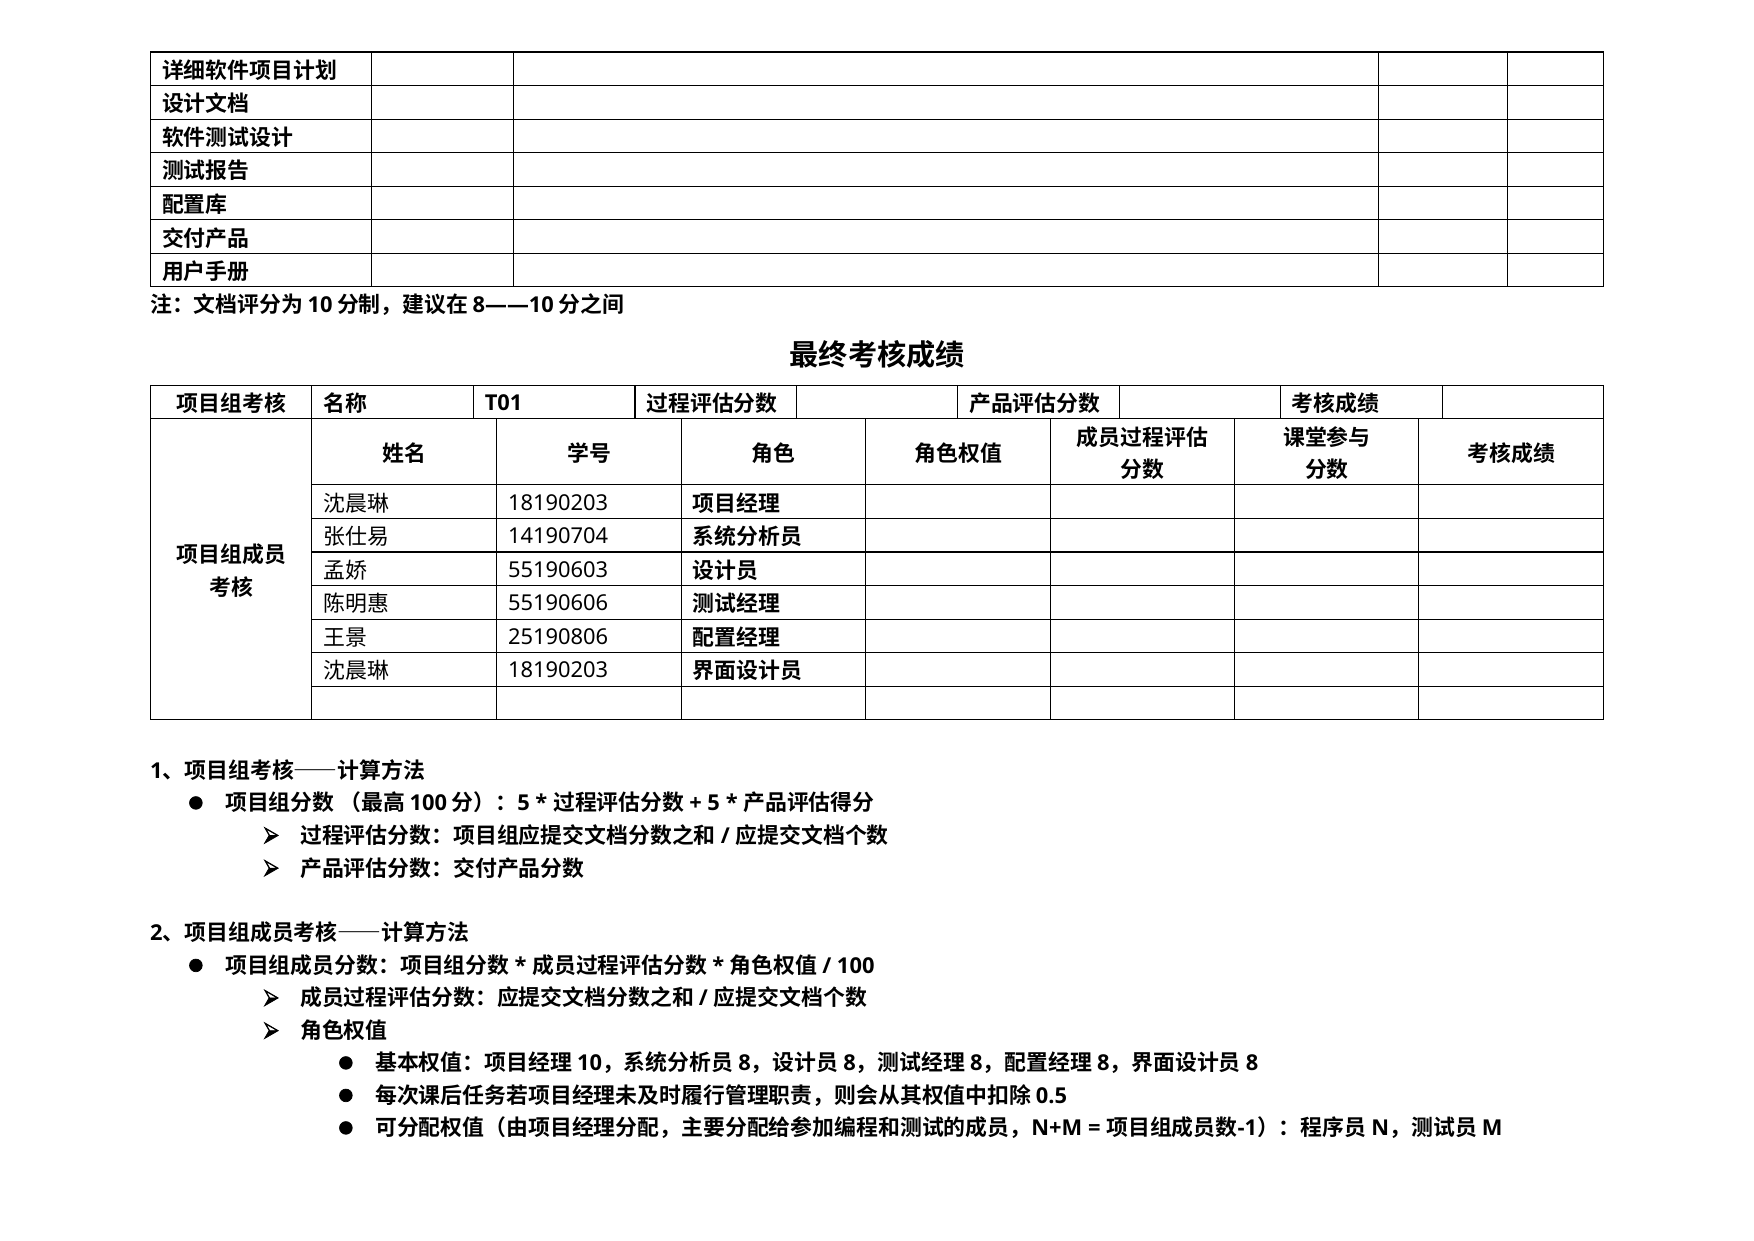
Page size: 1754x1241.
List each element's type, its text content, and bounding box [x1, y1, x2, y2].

table_cell [1379, 254, 1507, 286]
table_cell [1508, 153, 1603, 186]
table_cell [1235, 485, 1418, 518]
table_cell [1508, 254, 1603, 286]
table_cell 测试报告 [151, 153, 371, 186]
table_cell [514, 187, 1378, 219]
table_cell 25190806 [497, 620, 681, 652]
table_cell [1508, 220, 1603, 253]
table_cell 14190704 [497, 519, 681, 551]
table_cell [1419, 687, 1603, 719]
table_cell 详细软件项目计划 [151, 53, 371, 85]
table_cell [1419, 586, 1603, 618]
table_cell [866, 485, 1050, 518]
table_cell [1051, 687, 1234, 719]
table_cell [1508, 187, 1603, 219]
table_cell 课堂参与 分数 [1235, 419, 1418, 484]
table_cell [372, 53, 513, 85]
table_cell 18190203 [497, 485, 681, 518]
table_cell 用户手册 [151, 254, 371, 286]
table_cell [1051, 519, 1234, 551]
table_header 过程评估分数 [636, 386, 796, 418]
list 可分配权值（由项目经理分配，主要分配给参加编程和测试的成员，N+M = 项目组成员数-1）：程序员 N，测试员 M [337, 1110, 1604, 1143]
table_cell 项目经理 [682, 485, 865, 518]
table_cell [514, 153, 1378, 186]
list 每次课后任务若项目经理未及时履行管理职责，则会从其权值中扣除0.5 [337, 1078, 1604, 1110]
text 注：文档评分为10分制，建议在8——10分之间 [150, 287, 1604, 320]
table_cell [1419, 620, 1603, 652]
table_cell 学号 [497, 419, 681, 484]
table_header [1120, 386, 1280, 418]
text 1、项目组考核——计算方法 [150, 753, 1604, 785]
table_header 考核成绩 [1281, 386, 1442, 418]
table_cell [1051, 485, 1234, 518]
list 产品评估分数：交付产品分数 [262, 850, 1604, 883]
list 项目组成员分数：项目组分数 * 成员过程评估分数 * 角色权值 / 100 [187, 948, 1604, 980]
table_cell [1419, 553, 1603, 585]
table_cell 王景 [312, 620, 496, 652]
table_cell 考核成绩 [1419, 419, 1603, 484]
table_cell 项目组成员 考核 [151, 419, 311, 719]
table_cell 姓名 [312, 419, 496, 484]
table_cell [1419, 519, 1603, 551]
table_cell [866, 553, 1050, 585]
table_cell [1051, 620, 1234, 652]
list 成员过程评估分数：应提交文档分数之和 / 应提交文档个数 [262, 980, 1604, 1013]
table_cell [866, 687, 1050, 719]
table_cell 孟娇 [312, 553, 496, 585]
table_cell [866, 586, 1050, 618]
table_cell [372, 187, 513, 219]
text 最终考核成绩 [150, 320, 1604, 385]
table_cell [1379, 187, 1507, 219]
table_cell [1235, 586, 1418, 618]
table_cell [1379, 153, 1507, 186]
table_cell [1235, 519, 1418, 551]
table_cell 角色权值 [866, 419, 1050, 484]
table_cell 配置经理 [682, 620, 865, 652]
table_header [797, 386, 957, 418]
list 过程评估分数：项目组应提交文档分数之和 / 应提交文档个数 [262, 818, 1604, 850]
table_cell [514, 254, 1378, 286]
table_cell [1051, 653, 1234, 686]
table_cell 张仕易 [312, 519, 496, 551]
table_cell 沈晨琳 [312, 485, 496, 518]
table_cell [1235, 553, 1418, 585]
table_cell 系统分析员 [682, 519, 865, 551]
table_cell [1051, 553, 1234, 585]
table_cell [514, 120, 1378, 152]
table_cell [372, 254, 513, 286]
table_cell [866, 620, 1050, 652]
table_header 产品评估分数 [958, 386, 1119, 418]
table_cell [682, 687, 865, 719]
table_cell 18190203 [497, 653, 681, 686]
list 基本权值：项目经理 10，系统分析员 8，设计员 8，测试经理 8，配置经理 8，界面设计员 8 [337, 1045, 1604, 1078]
table_cell 设计员 [682, 553, 865, 585]
table_cell [1379, 86, 1507, 118]
table_cell 软件测试设计 [151, 120, 371, 152]
table_cell [1235, 653, 1418, 686]
table_cell [497, 687, 681, 719]
table_cell [866, 519, 1050, 551]
table_cell [866, 653, 1050, 686]
table_cell [1235, 687, 1418, 719]
table_cell [372, 120, 513, 152]
table_cell 角色 [682, 419, 865, 484]
table_cell [1508, 53, 1603, 85]
table_cell [1051, 586, 1234, 618]
table_header 名称 [312, 386, 473, 418]
table_cell 测试经理 [682, 586, 865, 618]
list 角色权值 [262, 1013, 1604, 1045]
table_cell 成员过程评估 分数 [1051, 419, 1234, 484]
table_cell [1419, 485, 1603, 518]
table_header 项目组考核 [151, 386, 311, 418]
table_cell [372, 220, 513, 253]
table_cell 沈晨琳 [312, 653, 496, 686]
table_cell [1508, 120, 1603, 152]
table_cell [1235, 620, 1418, 652]
table_cell 界面设计员 [682, 653, 865, 686]
table_header [1443, 386, 1603, 418]
table_cell [372, 153, 513, 186]
table_cell 55190603 [497, 553, 681, 585]
table_cell [1379, 220, 1507, 253]
table_cell [1379, 120, 1507, 152]
table_cell [312, 687, 496, 719]
table_cell [1419, 653, 1603, 686]
table_cell 配置库 [151, 187, 371, 219]
table_cell [372, 86, 513, 118]
table_cell [514, 220, 1378, 253]
list 项目组分数 （最高100分）：5 * 过程评估分数 + 5 * 产品评估得分 [187, 785, 1604, 818]
table_cell [1508, 86, 1603, 118]
table_cell [1379, 53, 1507, 85]
table_cell 陈明惠 [312, 586, 496, 618]
table_header T01 [474, 386, 634, 418]
table_cell [514, 53, 1378, 85]
table_cell [514, 86, 1378, 118]
table_cell 交付产品 [151, 220, 371, 253]
text 2、项目组成员考核——计算方法 [150, 915, 1604, 948]
table_cell 55190606 [497, 586, 681, 618]
table_cell 设计文档 [151, 86, 371, 118]
